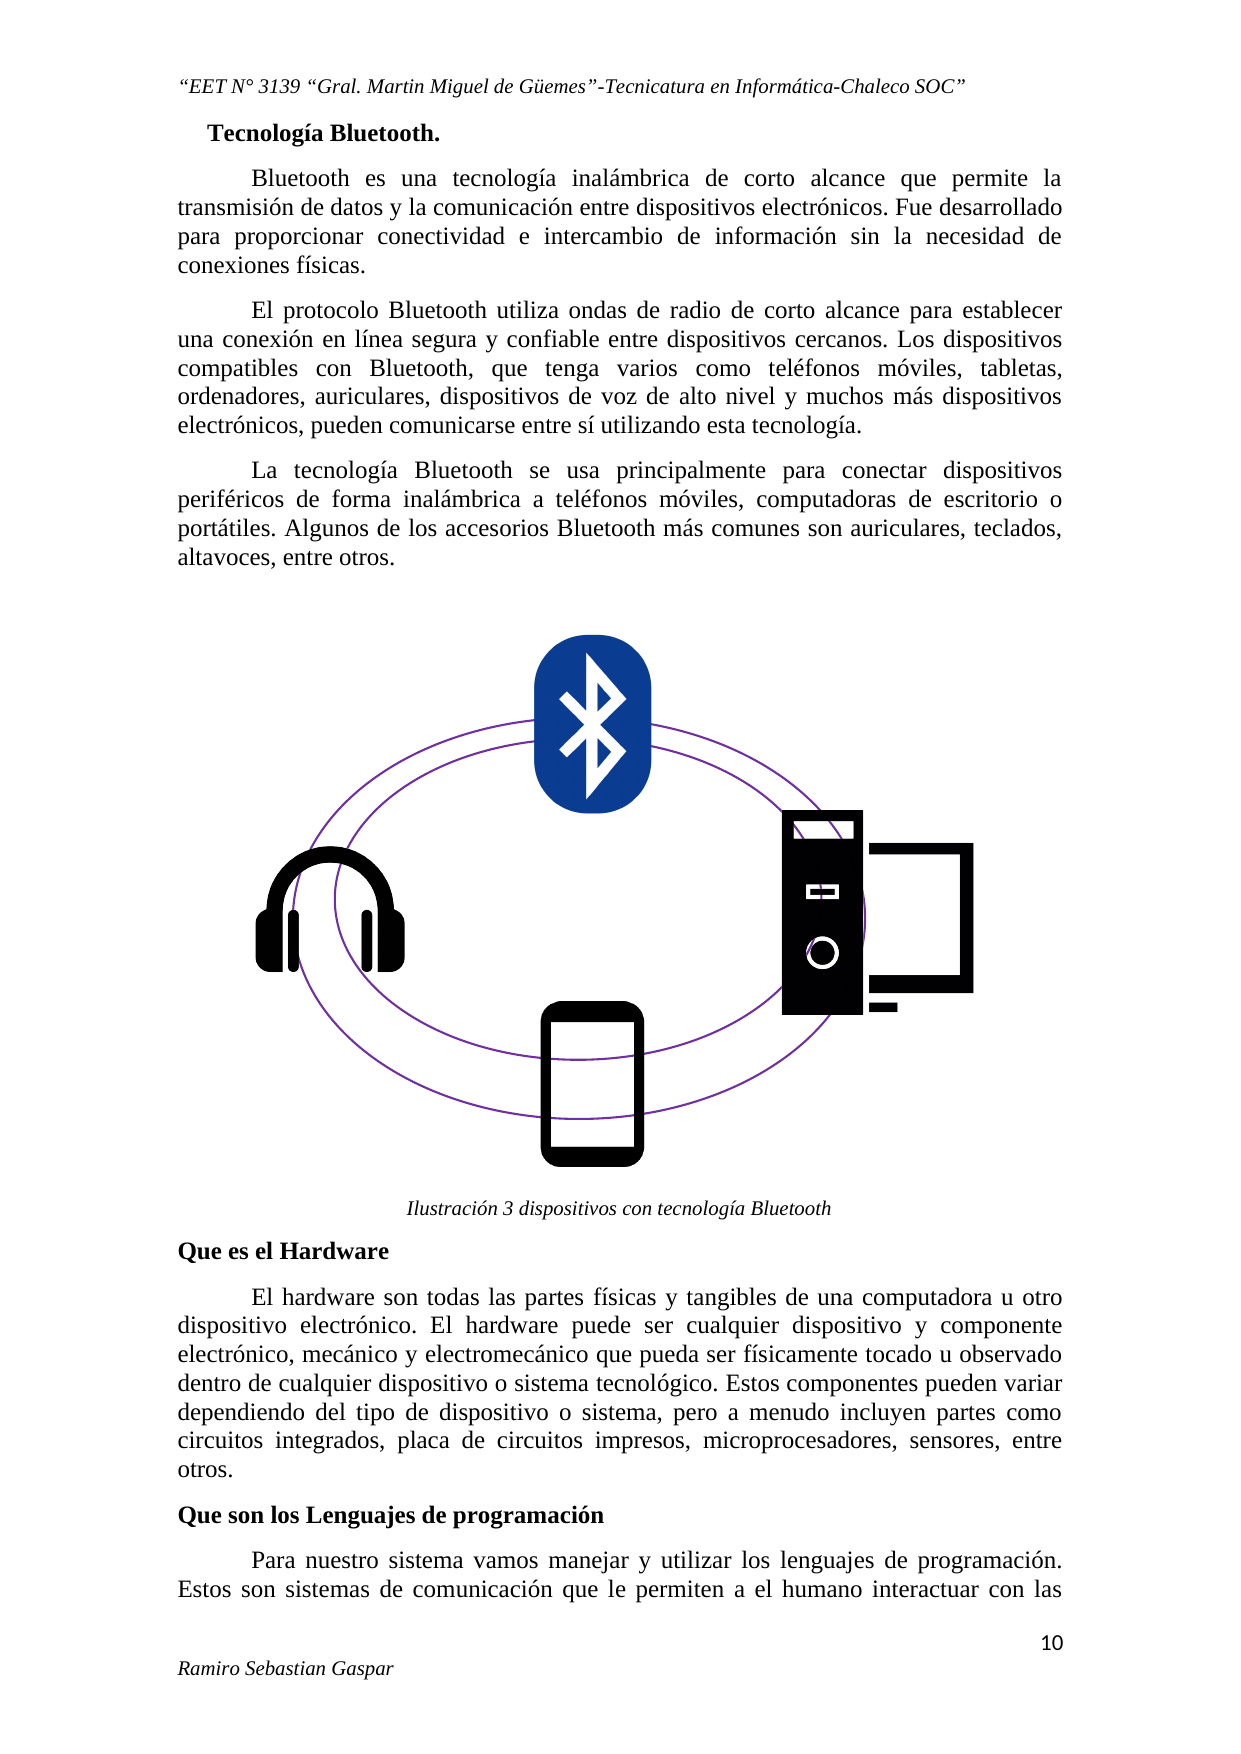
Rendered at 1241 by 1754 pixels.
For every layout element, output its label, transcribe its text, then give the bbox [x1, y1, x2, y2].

picture [775, 810, 980, 1015]
text Bluetooth es una tecnología inalámbrica de corto alcance que permite la transmisión de datos y la comunicación entre dispositivos electrónicos. Fue desarrollado para proporcionar conectividad e intercambio de información sin la necesidad de conexiones físicas. [177, 163, 1063, 278]
text La tecnología Bluetooth se usa principalmente para conectar dispositivos periféricos de forma inalámbrica a teléfonos móviles, computadoras de escritorio o portátiles. Algunos de los accesorios Bluetooth más comunes son auriculares, teclados, altavoces, entre otros. [177, 456, 1063, 571]
picture [509, 1001, 675, 1167]
text El protocolo Bluetooth utiliza ondas de radio de corto alcance para establecer una conexión en línea segura y confiable entre dispositivos cercanos. Los dispositivos compatibles con Bluetooth, que tenga varios como teléfonos móviles, tabletas, ordenadores, auriculares, dispositivos de voz de alto nivel y muchos más dispositivos electrónicos, pueden comunicarse entre sí utilizando esta tecnología. [177, 295, 1063, 439]
subtitle Ilustración 3 dispositivos con tecnología Bluetooth [177, 678, 1063, 1220]
text El hardware son todas las partes físicas y tangibles de una computadora u otro dispositivo electrónico. El hardware puede ser cualquier dispositivo y componente electrónico, mecánico y electromecánico que pueda ser físicamente tocado u observado dentro de cualquier dispositivo o sistema tecnológico. Estos componentes pueden variar dependiendo del tipo de dispositivo o sistema, pero a menudo incluyen partes como circuitos integrados, placa de circuitos impresos, microprocesadores, sensores, entre otros. [177, 1282, 1063, 1483]
subtitle Que es el Hardware [177, 1236, 1063, 1265]
subtitle Que son los Lenguajes de programación [177, 1500, 1063, 1528]
subtitle Tecnología Bluetooth. [207, 118, 1063, 147]
picture [461, 634, 702, 814]
picture [255, 834, 405, 984]
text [177, 1545, 1063, 1603]
